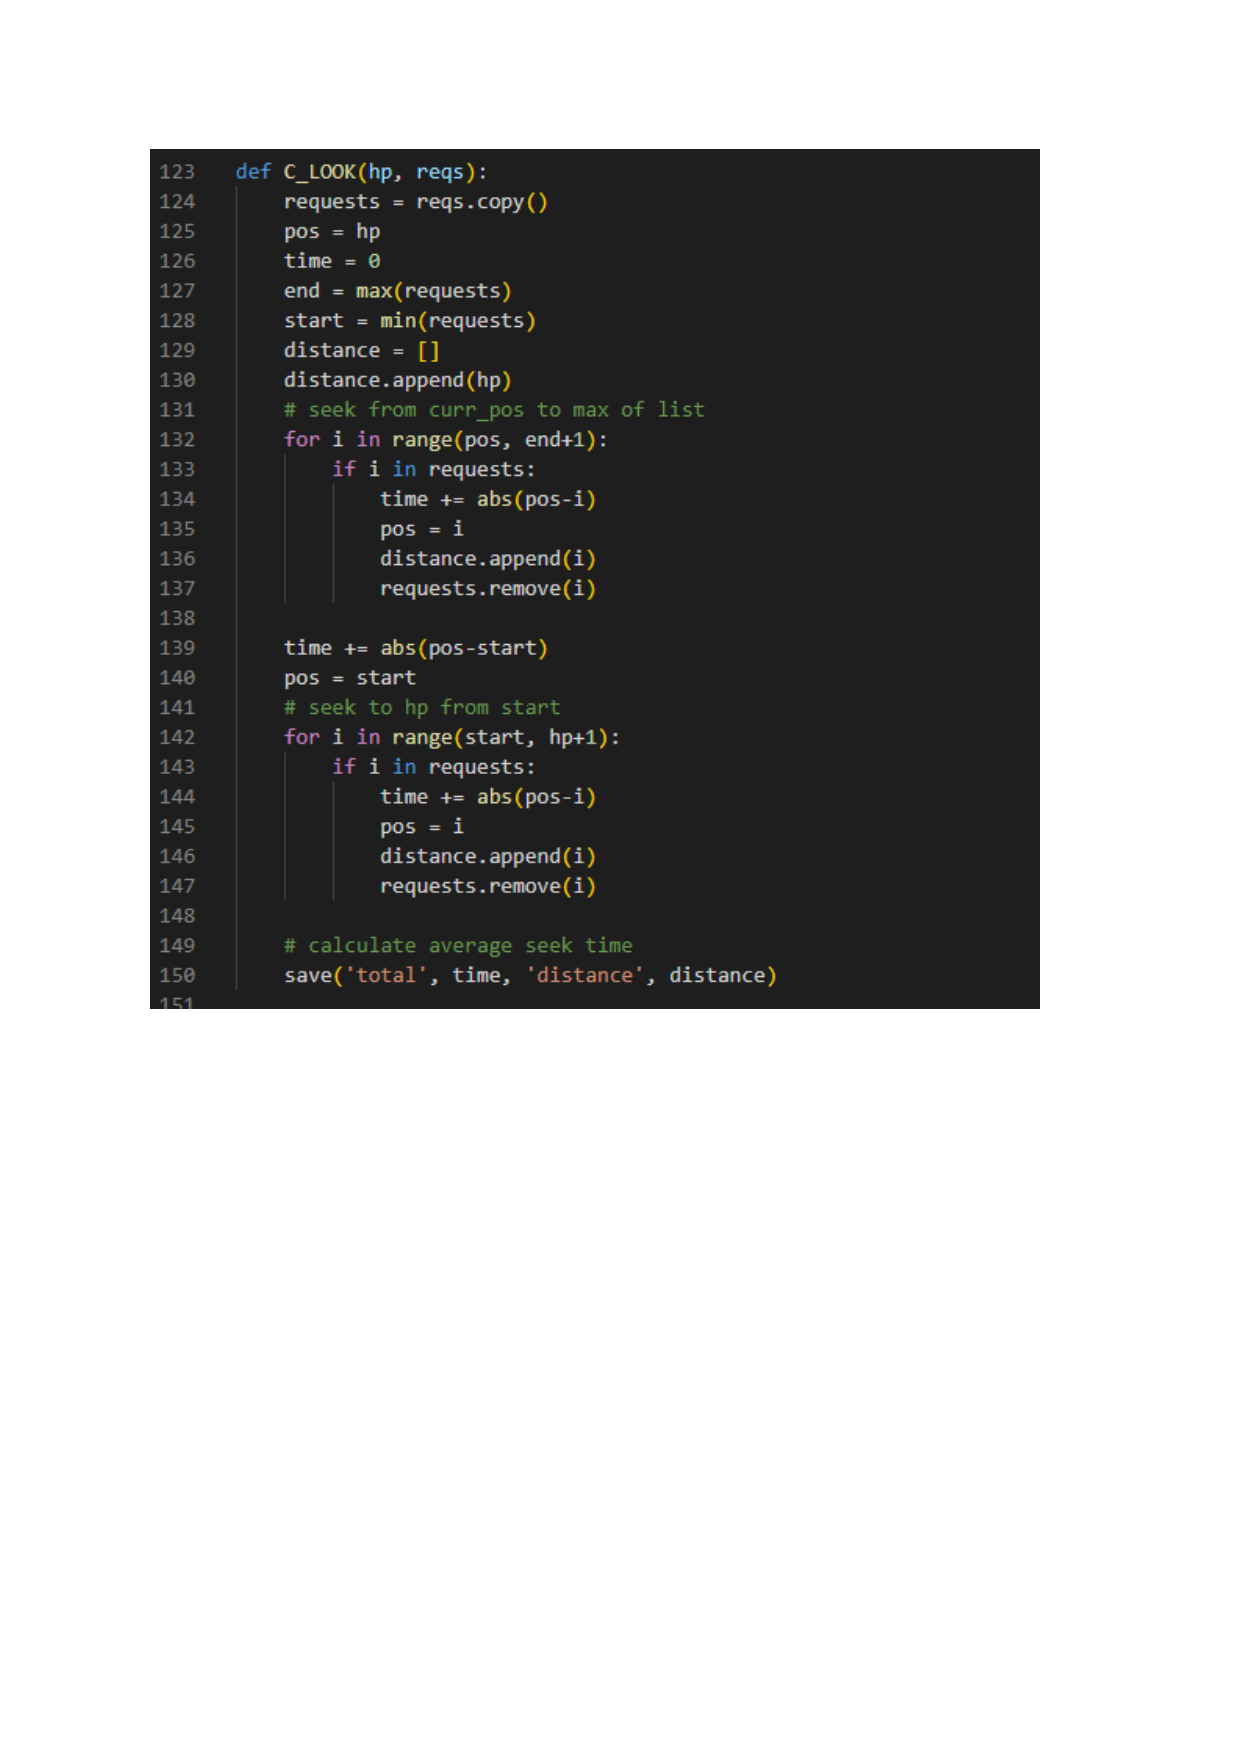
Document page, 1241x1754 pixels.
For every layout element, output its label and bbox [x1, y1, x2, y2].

picture [150, 149, 1040, 1009]
